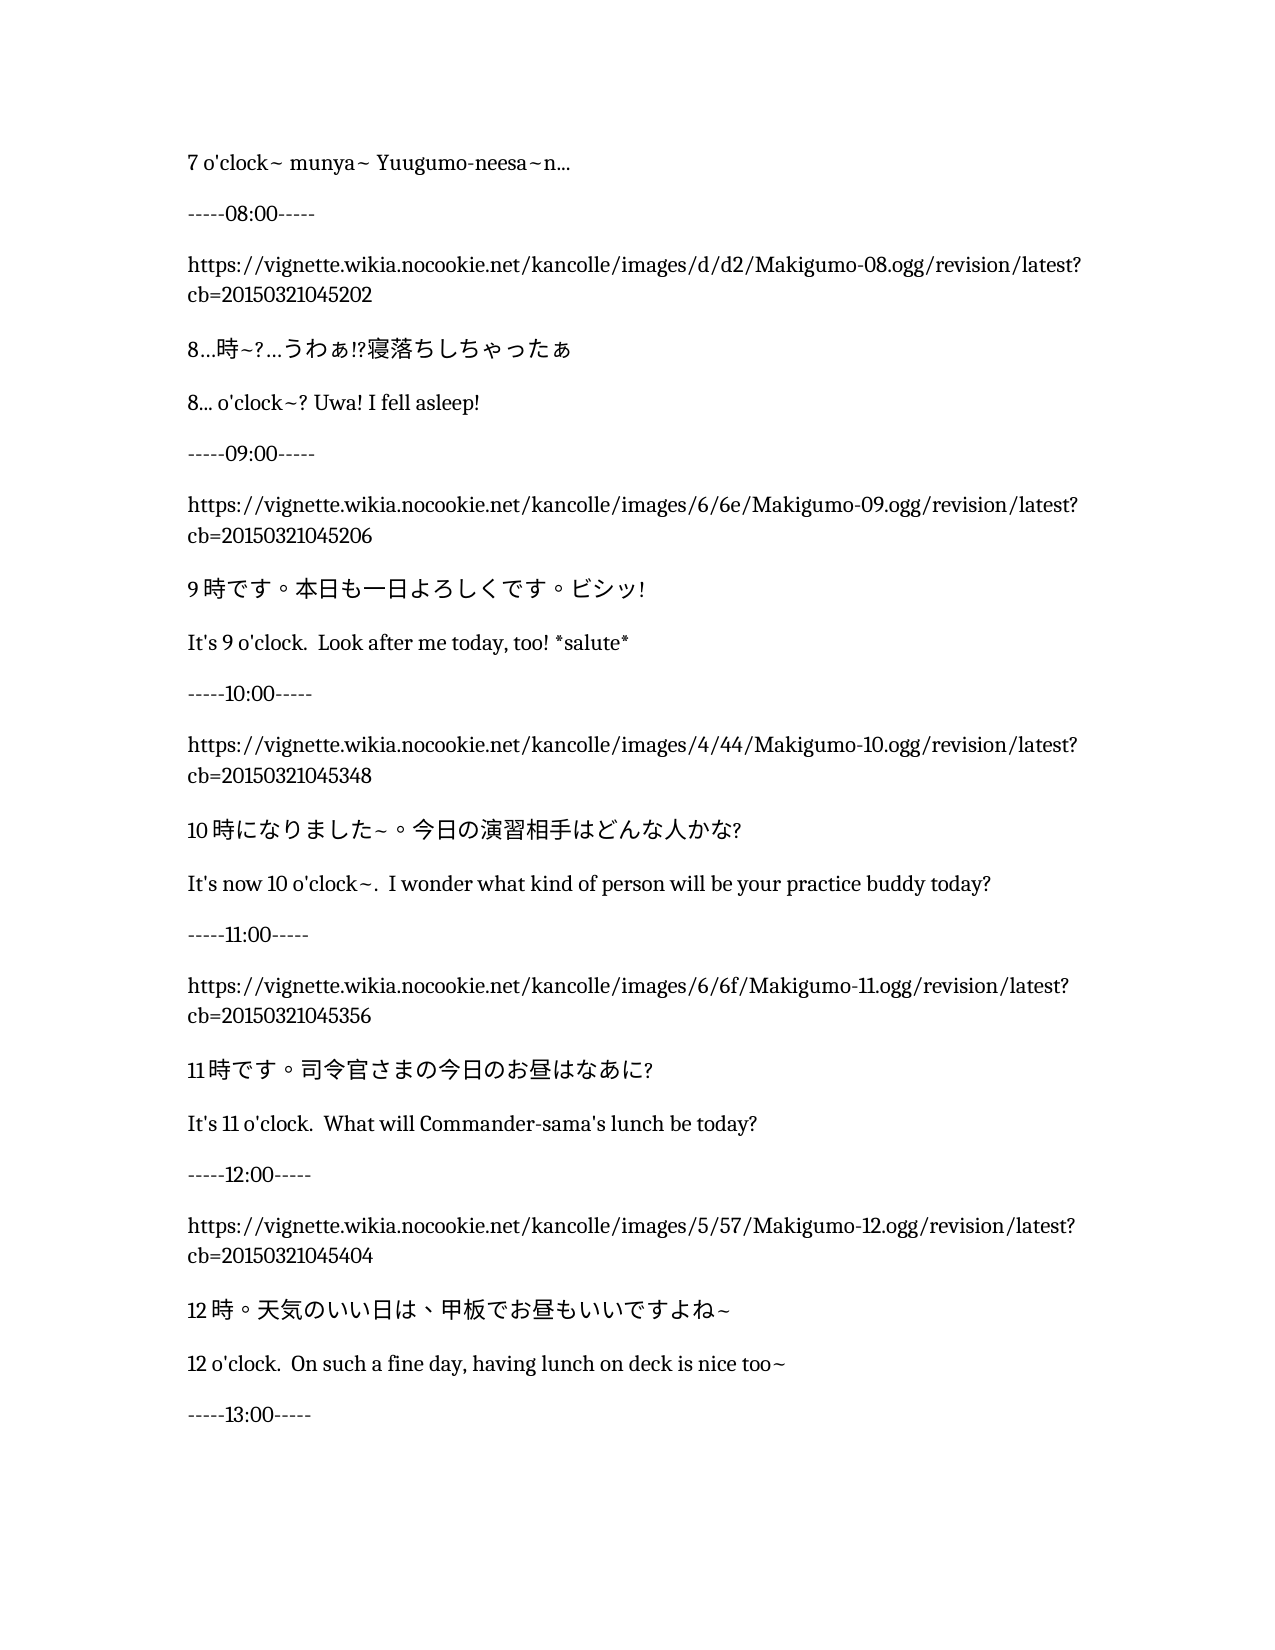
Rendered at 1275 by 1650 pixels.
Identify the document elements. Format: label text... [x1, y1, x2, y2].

text https://vignette.wikia.nocookie.net/kancolle/images/6/6e/Makigumo-09.ogg/revision/latest?cb=20150321045206 [187, 492, 1087, 549]
text -----11:00----- [187, 921, 1087, 948]
text -----09:00----- [187, 441, 1087, 467]
text -----12:00----- [187, 1161, 1087, 1188]
text 12 o'clock. On such a fine day, having lunch on deck is nice too~ [187, 1351, 1087, 1377]
text 8…時~?…うわぁ!?寝落ちしちゃったぁ [187, 333, 1087, 364]
text https://vignette.wikia.nocookie.net/kancolle/images/4/44/Makigumo-10.ogg/revision/latest?cb=20150321045348 [187, 732, 1087, 789]
text 7 o'clock~ munya~ Yuugumo-neesa~n... [187, 150, 1087, 176]
text 9時です。本日も一日よろしくです。ビシッ! [187, 573, 1087, 605]
text It's now 10 o'clock~. I wonder what kind of person will be your practice buddy today? [187, 870, 1087, 897]
text 12時。天気のいい日は、甲板でお昼もいいですよね~ [187, 1294, 1087, 1325]
text https://vignette.wikia.nocookie.net/kancolle/images/6/6f/Makigumo-11.ogg/revision/latest?cb=20150321045356 [187, 972, 1087, 1029]
text It's 9 o'clock. Look after me today, too! *salute* [187, 630, 1087, 657]
text https://vignette.wikia.nocookie.net/kancolle/images/5/57/Makigumo-12.ogg/revision/latest?cb=20150321045404 [187, 1212, 1087, 1269]
text 10時になりました~。今日の演習相手はどんな人かな? [187, 813, 1087, 845]
text -----08:00----- [187, 201, 1087, 227]
text -----13:00----- [187, 1402, 1087, 1428]
text 8... o'clock~? Uwa! I fell asleep! [187, 390, 1087, 416]
text https://vignette.wikia.nocookie.net/kancolle/images/d/d2/Makigumo-08.ogg/revision/latest?cb=20150321045202 [187, 252, 1087, 309]
text -----10:00----- [187, 681, 1087, 708]
text 11時です。司令官さまの今日のお昼はなあに? [187, 1054, 1087, 1085]
text It's 11 o'clock. What will Commander-sama's lunch be today? [187, 1110, 1087, 1137]
